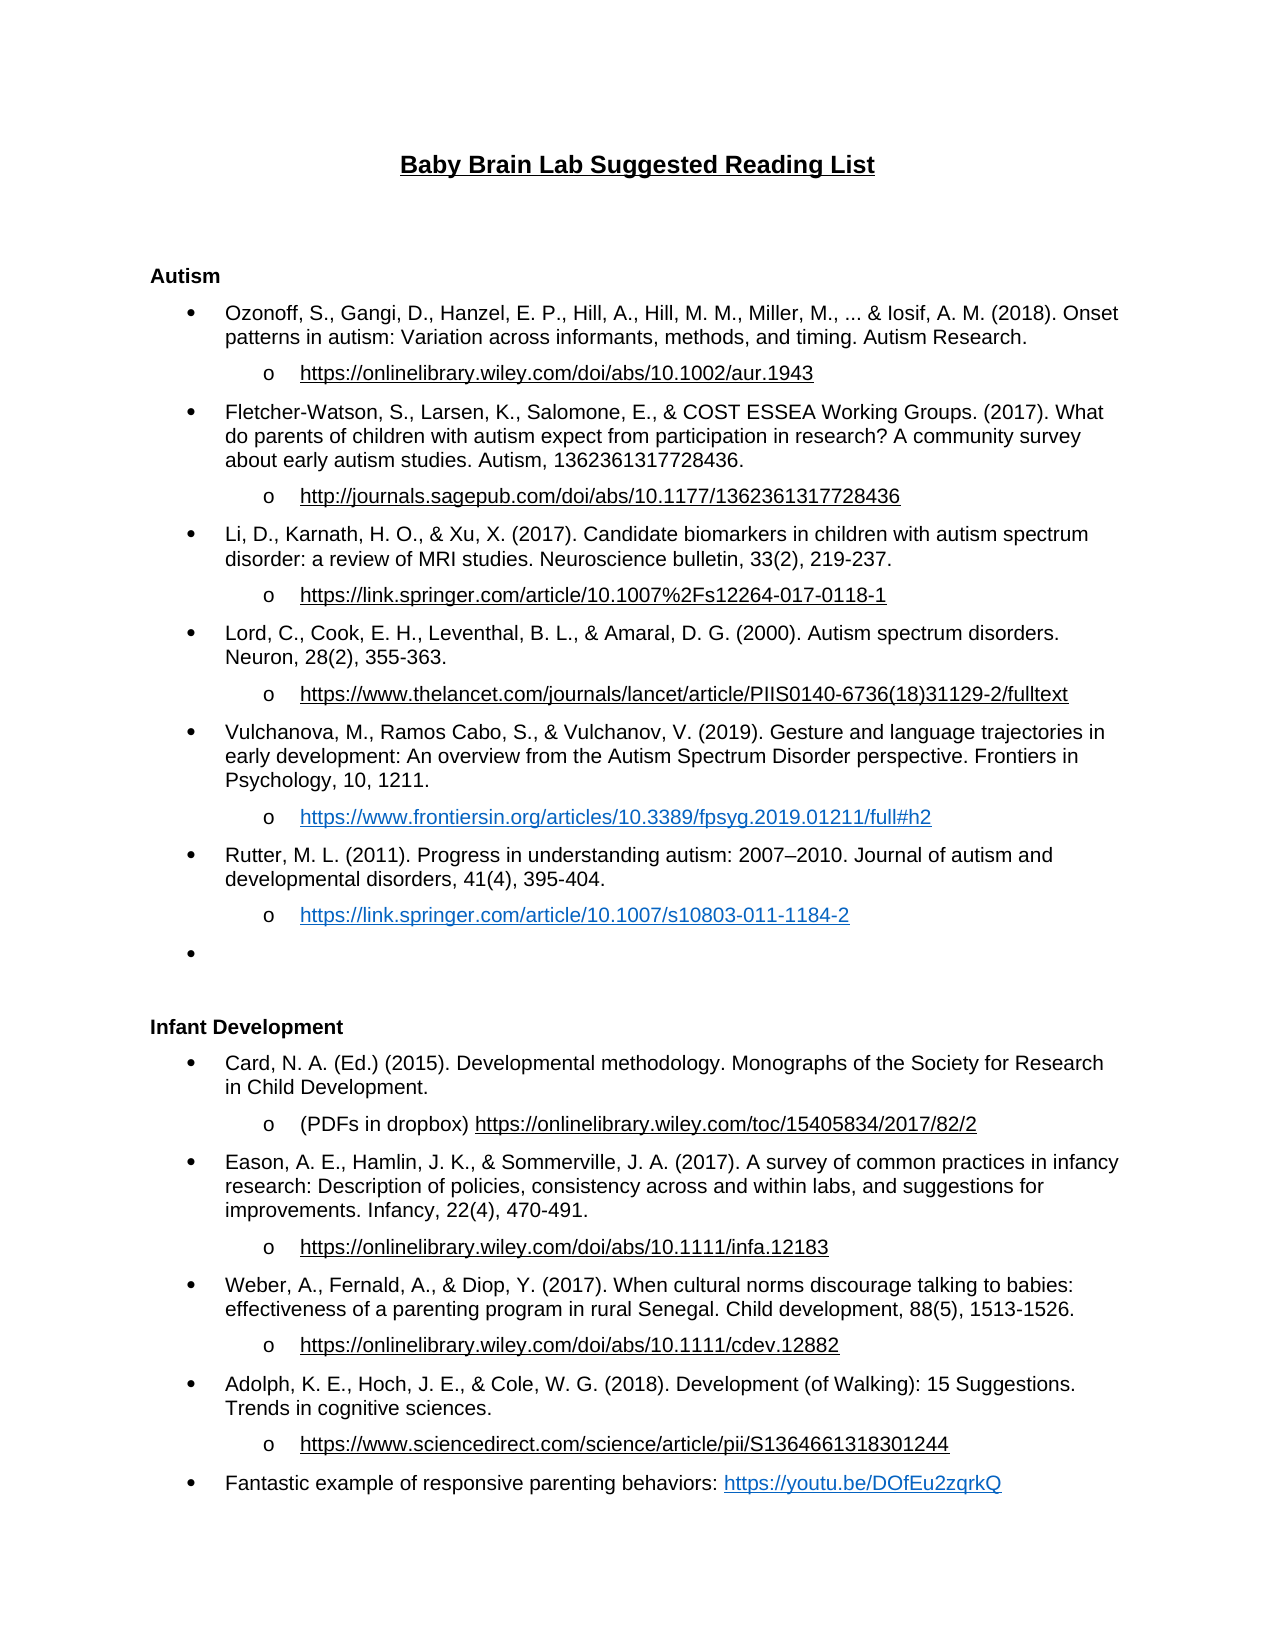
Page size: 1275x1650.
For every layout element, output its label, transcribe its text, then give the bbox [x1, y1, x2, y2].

list https://www.frontiersin.org/articles/10.3389/fpsyg.2019.01211/full#h2 [262, 804, 1125, 830]
list (PDFs in dropbox) https://onlinelibrary.wiley.com/toc/15405834/2017/82/2 [262, 1112, 1125, 1137]
list https://link.springer.com/article/10.1007/s10803-011-1184-2 [262, 903, 1125, 929]
list Eason, A. E., Hamlin, J. K., & Sommerville, J. A. (2017). A survey of common practices in infancy research: Description of policies, consistency across and within labs, and suggestions for improvements. Infancy, 22(4), 470-491. [187, 1150, 1125, 1222]
list http://journals.sagepub.com/doi/abs/10.1177/1362361317728436 [262, 484, 1125, 510]
list Weber, A., Fernald, A., & Diop, Y. (2017). When cultural norms discourage talking to babies: effectiveness of a parenting program in rural Senegal. Child development, 88(5), 1513-1526. [187, 1273, 1125, 1321]
list Card, N. A. (Ed.) (2015). Developmental methodology. Monographs of the Society for Research in Child Development. [187, 1051, 1125, 1099]
list Rutter, M. L. (2011). Progress in understanding autism: 2007–2010. Journal of autism and developmental disorders, 41(4), 395-404. [187, 843, 1125, 891]
list Fletcher-Watson, S., Larsen, K., Salomone, E., & COST ESSEA Working Groups. (2017). What do parents of children with autism expect from participation in research? A community survey about early autism studies. Autism, 1362361317728436. [187, 399, 1125, 471]
text Infant Development [150, 1015, 1125, 1039]
list Adolph, K. E., Hoch, J. E., & Cole, W. G. (2018). Development (of Walking): 15 Suggestions. Trends in cognitive sciences. [187, 1372, 1125, 1420]
text Baby Brain Lab Suggested Reading List [150, 150, 1125, 179]
list Li, D., Karnath, H. O., & Xu, X. (2017). Candidate biomarkers in children with autism spectrum disorder: a review of MRI studies. Neuroscience bulletin, 33(2), 219-237. [187, 522, 1125, 570]
list Ozonoff, S., Gangi, D., Hanzel, E. P., Hill, A., Hill, M. M., Miller, M., ... & Iosif, A. M. (2018). Onset patterns in autism: Variation across informants, methods, and timing. Autism Research. [187, 301, 1125, 349]
list https://onlinelibrary.wiley.com/doi/abs/10.1002/aur.1943 [262, 361, 1125, 387]
list https://www.thelancet.com/journals/lancet/article/PIIS0140-6736(18)31129-2/fulltext [262, 682, 1125, 707]
list Fantastic example of responsive parenting behaviors: https://youtu.be/DOfEu2zqrkQ [187, 1471, 1125, 1494]
list https://link.springer.com/article/10.1007%2Fs12264-017-0118-1 [262, 583, 1125, 609]
text Autism [150, 264, 1125, 288]
list Vulchanova, M., Ramos Cabo, S., & Vulchanov, V. (2019). Gesture and language trajectories in early development: An overview from the Autism Spectrum Disorder perspective. Frontiers in Psychology, 10, 1211. [187, 720, 1125, 792]
list https://www.sciencedirect.com/science/article/pii/S1364661318301244 [262, 1432, 1125, 1458]
list https://onlinelibrary.wiley.com/doi/abs/10.1111/infa.12183 [262, 1234, 1125, 1260]
list https://onlinelibrary.wiley.com/doi/abs/10.1111/cdev.12882 [262, 1333, 1125, 1359]
list Lord, C., Cook, E. H., Leventhal, B. L., & Amaral, D. G. (2000). Autism spectrum disorders. Neuron, 28(2), 355-363. [187, 621, 1125, 669]
